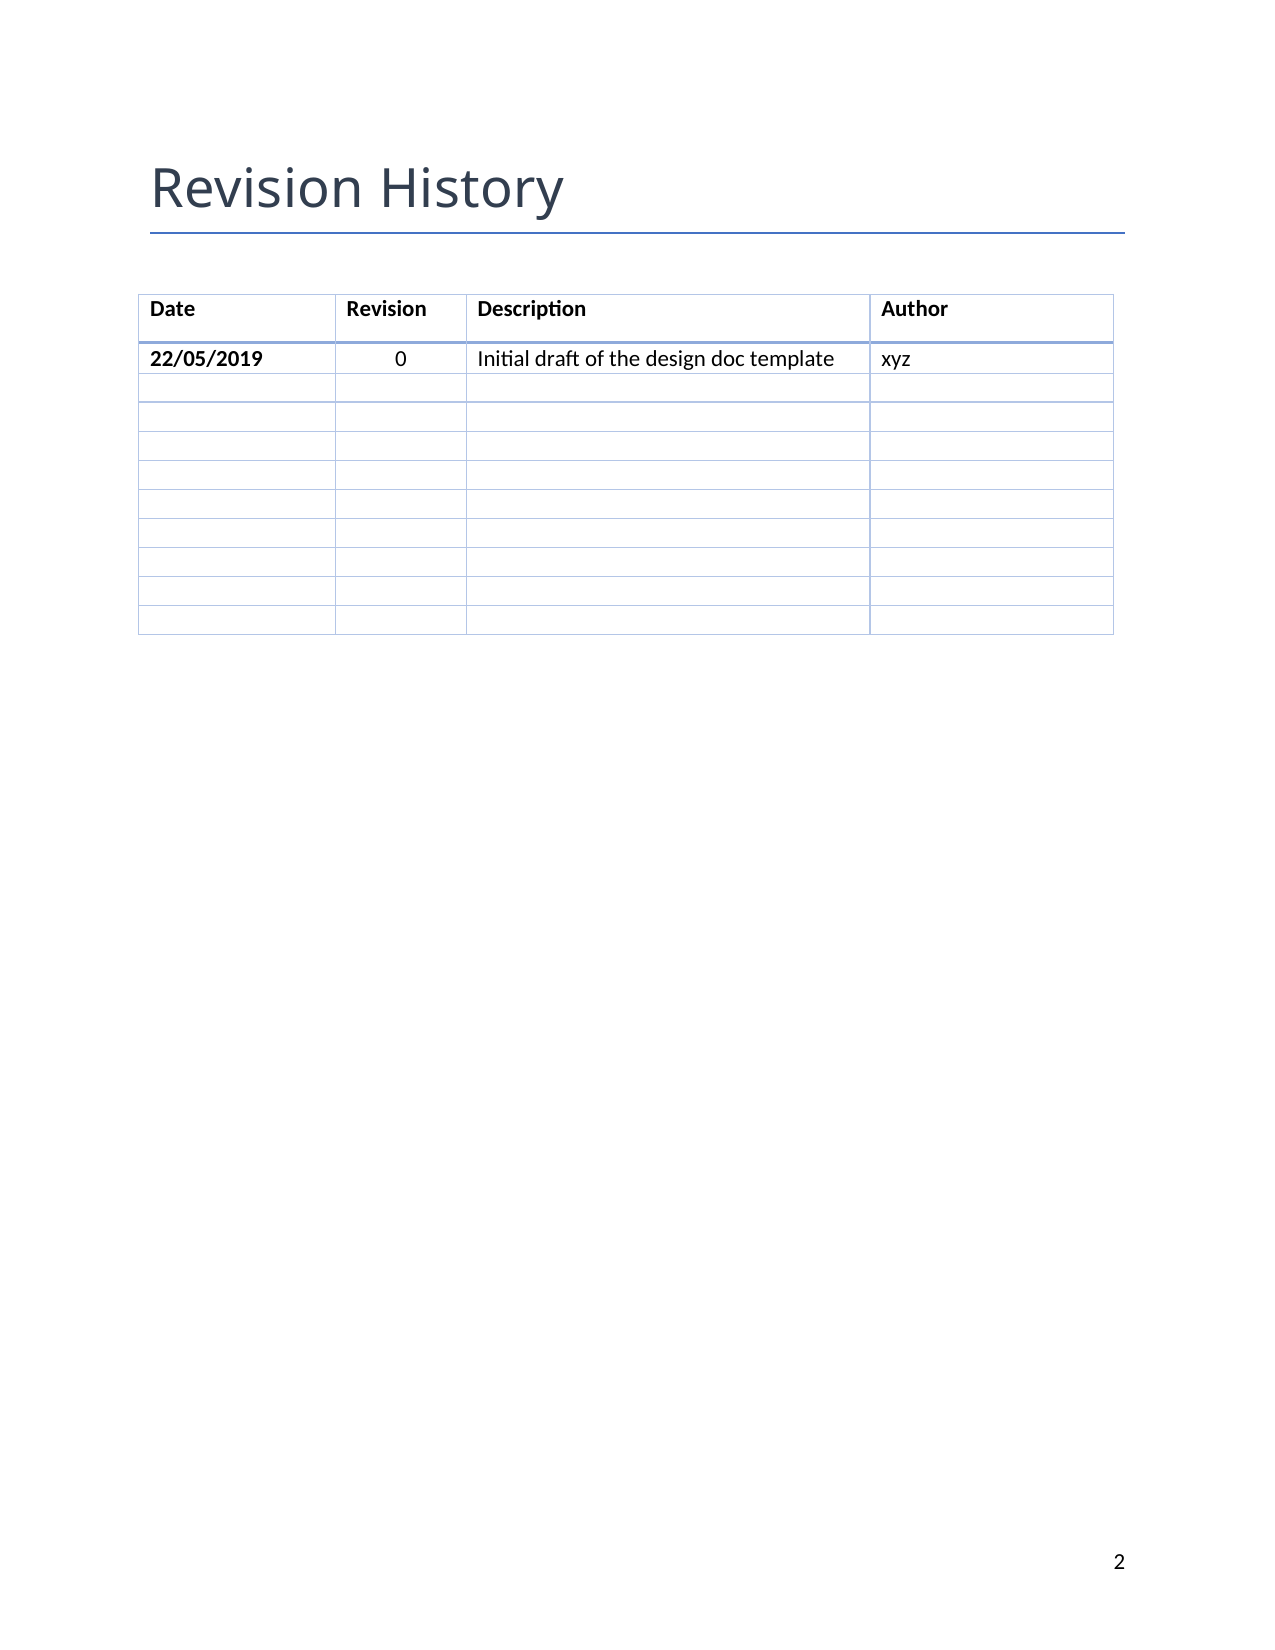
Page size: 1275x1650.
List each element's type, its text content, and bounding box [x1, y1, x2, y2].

table_header Revision [336, 295, 466, 341]
table_cell [139, 403, 335, 431]
table_cell Initial draft of the design doc template [467, 344, 869, 372]
table_cell 22/05/2019 [139, 344, 335, 372]
table_cell [467, 577, 869, 605]
table_cell [467, 490, 869, 518]
table_cell [871, 403, 1113, 431]
table_header Date [139, 295, 335, 341]
table_cell [871, 577, 1113, 605]
table_cell [871, 432, 1113, 459]
table_cell [139, 548, 335, 576]
table_cell [336, 432, 466, 459]
table_cell [467, 374, 869, 401]
table_cell [467, 606, 869, 634]
table_cell [871, 374, 1113, 401]
table_cell [871, 490, 1113, 518]
title Revision History [150, 150, 1125, 232]
table_cell [467, 461, 869, 489]
table_cell [467, 548, 869, 576]
table_cell [139, 432, 335, 459]
table_cell [467, 432, 869, 459]
table_cell [336, 519, 466, 547]
table_cell [336, 548, 466, 576]
table_cell [467, 403, 869, 431]
table_cell [336, 461, 466, 489]
table_header Description [467, 295, 869, 341]
table_cell [139, 374, 335, 401]
table_cell [336, 606, 466, 634]
table_cell [139, 606, 335, 634]
table_cell [336, 577, 466, 605]
table_cell [336, 374, 466, 401]
table_cell [336, 490, 466, 518]
table_cell 0 [336, 344, 466, 372]
table_cell [871, 461, 1113, 489]
table_cell [467, 519, 869, 547]
table_cell [139, 519, 335, 547]
table_cell [871, 548, 1113, 576]
table_cell [139, 461, 335, 489]
table_header Author [871, 295, 1113, 341]
table_cell xyz [871, 344, 1113, 372]
table_cell [871, 519, 1113, 547]
table_cell [139, 577, 335, 605]
table_cell [336, 403, 466, 431]
table_cell [871, 606, 1113, 634]
table_cell [139, 490, 335, 518]
